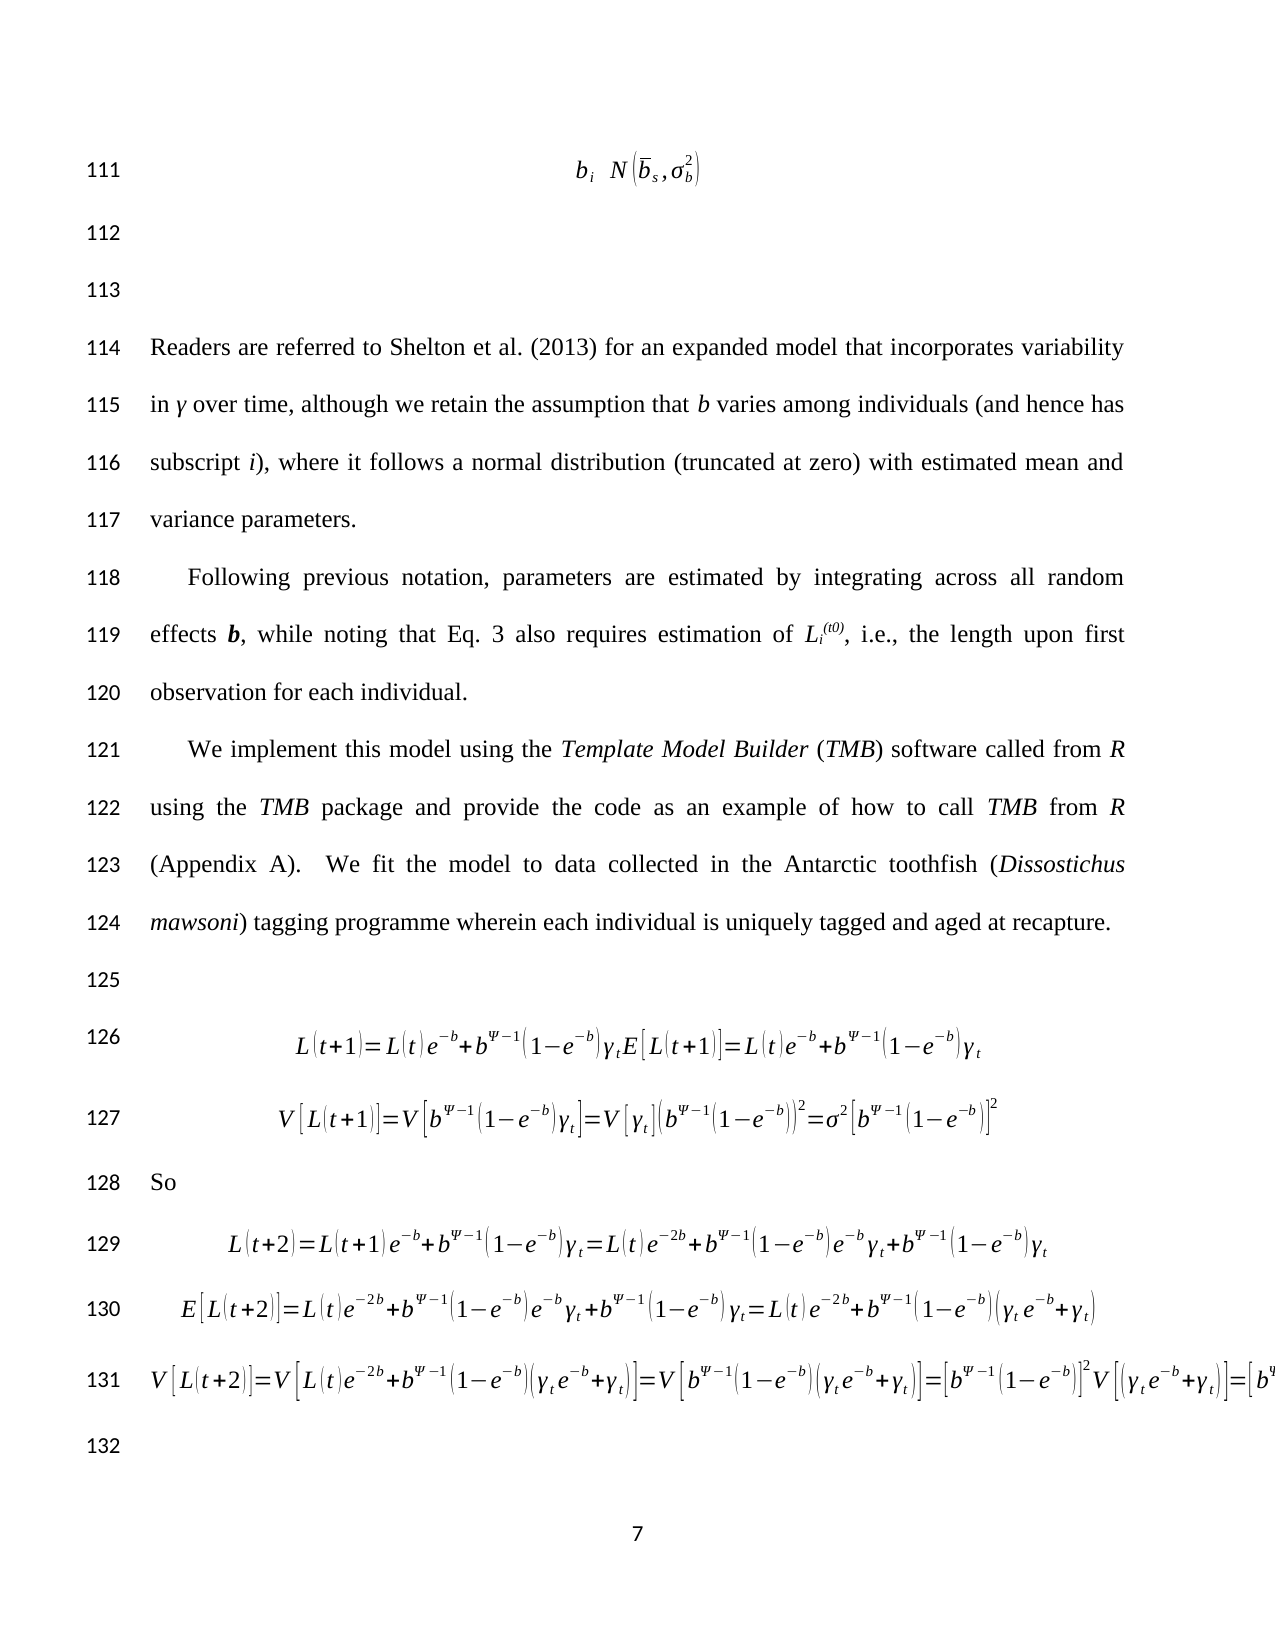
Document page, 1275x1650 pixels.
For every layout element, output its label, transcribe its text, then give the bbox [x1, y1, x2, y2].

text So [150, 1167, 1125, 1196]
text We implement this model using the Template Model Builder (TMB) software called from R using the TMB package and provide the code as an example of how to call TMB from R (Appendix A). We fit the model to data collected in the Antarctic toothfish (Dissostichus mawsoni) tagging programme wherein each individual is uniquely tagged and aged at recapture. [150, 734, 1125, 935]
text Following previous notation, parameters are estimated by integrating across all random effects b, while noting that Eq. 3 also requires estimation of Li(t0), i.e., the length upon first observation for each individual. [150, 562, 1125, 705]
text Readers are referred to Shelton et al. (2013) for an expanded model that incorporates variability in γ over time, although we retain the assumption that b varies among individuals (and hence has subscript i), where it follows a normal distribution (truncated at zero) with estimated mean and variance parameters. [150, 332, 1125, 533]
